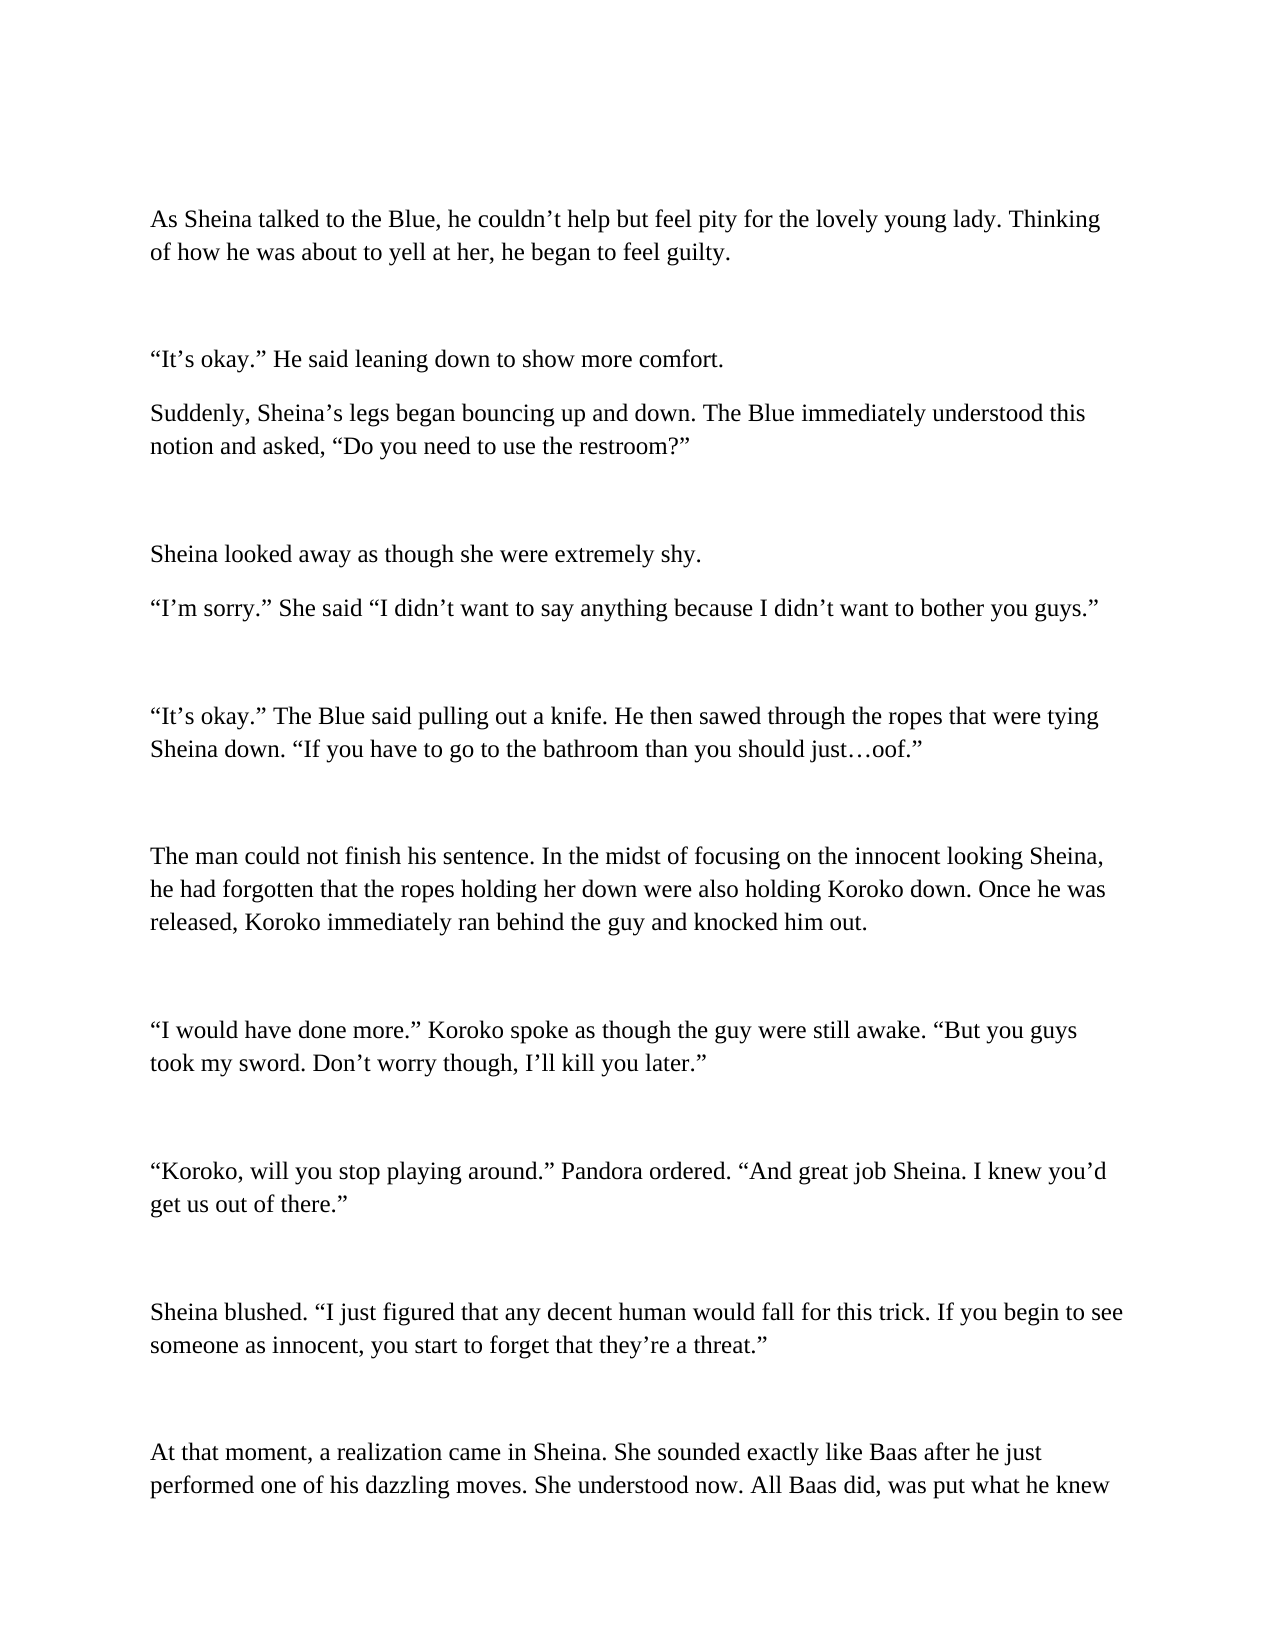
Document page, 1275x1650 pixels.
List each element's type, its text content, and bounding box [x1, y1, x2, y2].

text Sheina blushed. “I just figured that any decent human would fall for this trick. If you begin to see someone as innocent, you start to forget that they’re a threat.” [150, 1297, 1125, 1358]
text Suddenly, Sheina’s legs began bouncing up and down. The Blue immediately understood this notion and asked, “Do you need to use the restroom?” [150, 398, 1125, 460]
text “I’m sorry.” She said “I didn’t want to say anything because I didn’t want to bother you guys.” [150, 593, 1125, 622]
text The man could not finish his sentence. In the midst of focusing on the innocent looking Sheina, he had forgotten that the ropes holding her down were also holding Koroko down. Once he was released, Koroko immediately ran behind the guy and knocked him out. [150, 841, 1125, 936]
text As Sheina talked to the Blue, he couldn’t help but feel pity for the lovely young lady. Thinking of how he was about to yell at her, he began to feel guilty. [150, 204, 1125, 266]
text “It’s okay.” The Blue said pulling out a knife. He then sawed through the ropes that were tying Sheina down. “If you have to go to the bathroom than you should just…oof.” [150, 701, 1125, 762]
text “I would have done more.” Koroko spoke as though the guy were still awake. “But you guys took my sword. Don’t worry though, I’ll kill you later.” [150, 1015, 1125, 1077]
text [150, 1437, 1125, 1499]
text “It’s okay.” He said leaning down to show more comfort. [150, 344, 1125, 373]
text Sheina looked away as though she were extremely shy. [150, 539, 1125, 568]
text “Koroko, will you stop playing around.” Pandora ordered. “And great job Sheina. I knew you’d get us out of there.” [150, 1156, 1125, 1218]
